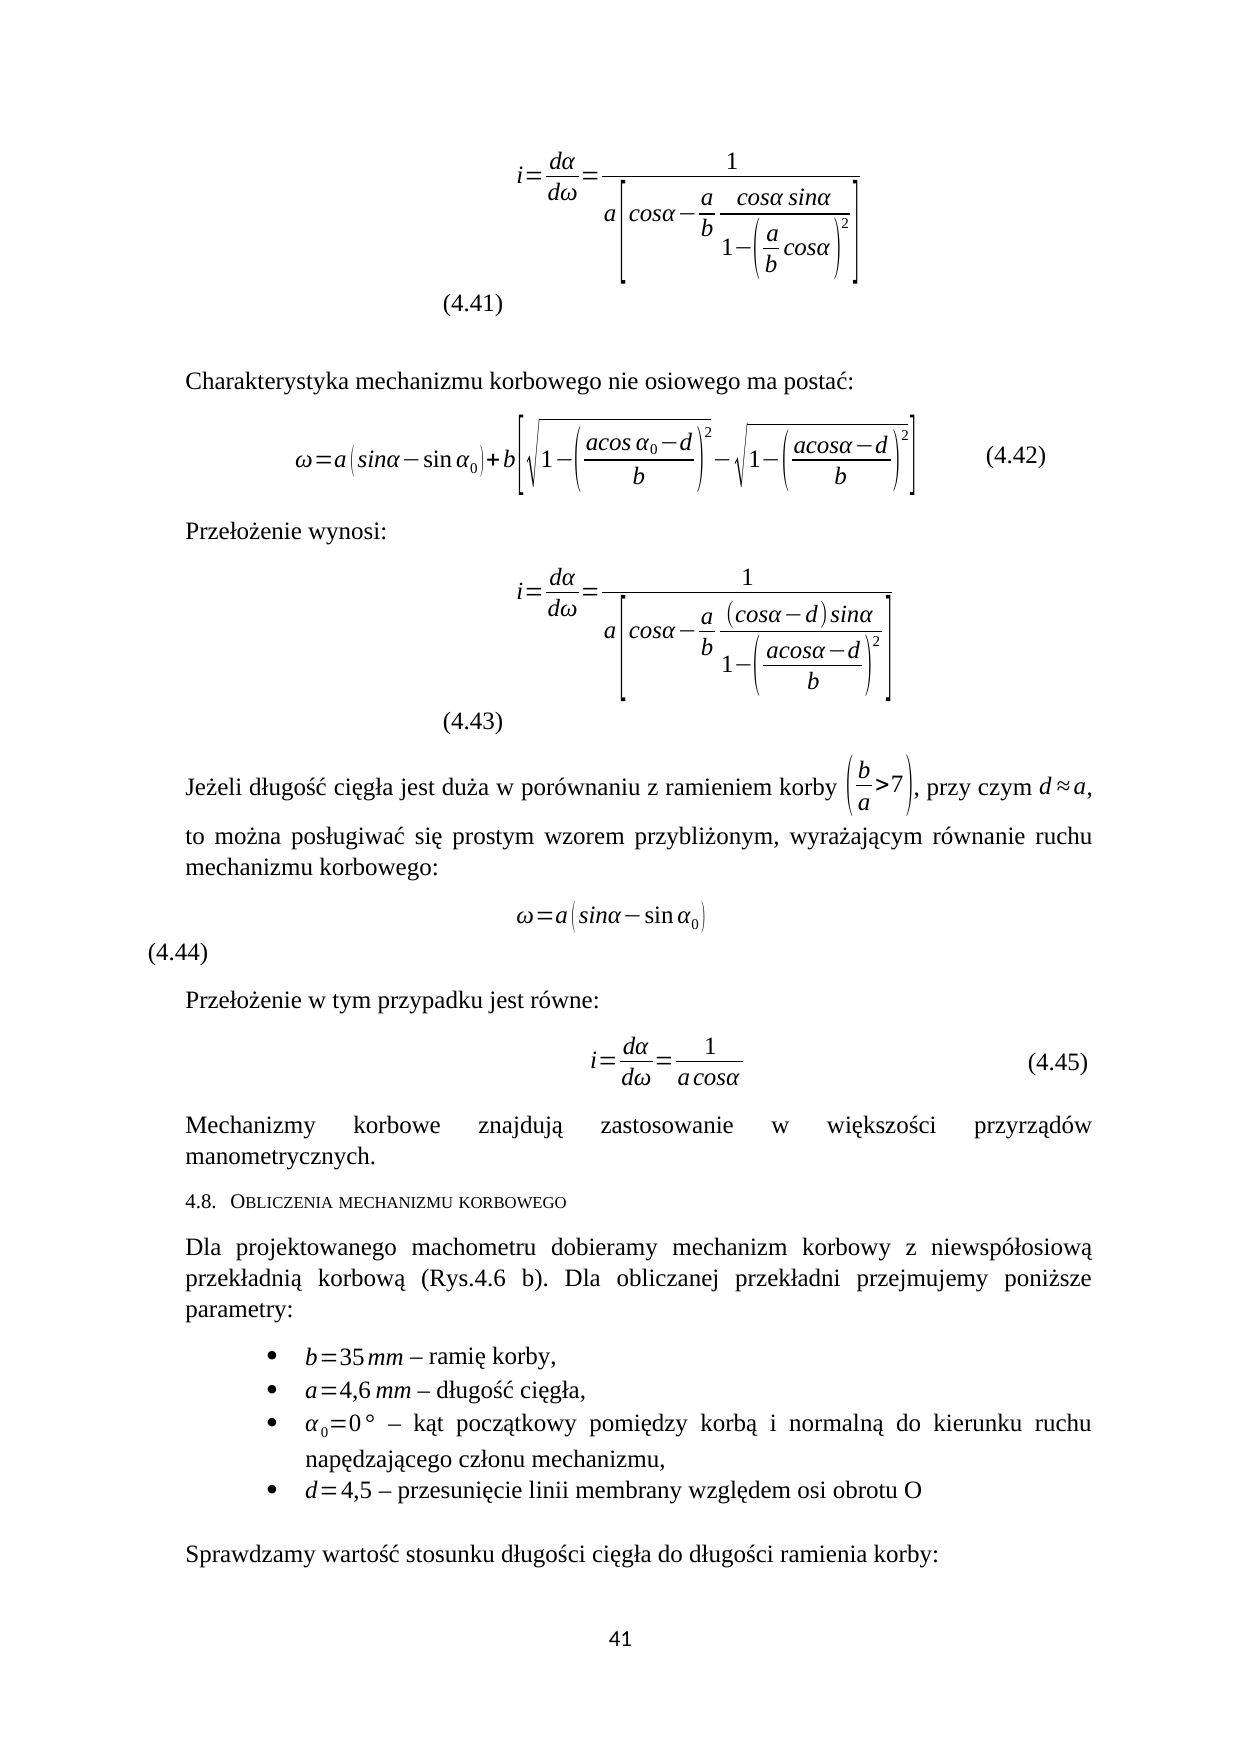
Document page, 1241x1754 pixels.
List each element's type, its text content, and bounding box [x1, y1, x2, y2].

list – ramię korby, [268, 1341, 1093, 1373]
list – kąt początkowy pomiędzy korbą i normalną do kierunku ruchu napędzającego członu mechanizmu, [268, 1408, 1093, 1473]
text (4.45) [516, 1032, 1093, 1091]
text Charakterystyka mechanizmu korbowego nie osiowego ma postać: [185, 366, 1093, 395]
text (4.41) [443, 148, 1093, 316]
text (4.42) [259, 414, 1093, 497]
text (4.43) [443, 564, 1093, 735]
text Dla projektowanego machometru dobieramy mechanizm korbowy z niewspółosiową przekładnią korbową (Rys.4.6 b). Dla obliczanej przekładni przejmujemy poniższe parametry: [185, 1232, 1093, 1322]
text Mechanizmy korbowe znajdują zastosowanie w większości przyrządów manometrycznych. [185, 1110, 1093, 1170]
list – przesunięcie linii membrany względem osi obrotu O [268, 1475, 1093, 1506]
text Przełożenie wynosi: [185, 516, 1093, 545]
list – długość cięgła, [268, 1375, 1093, 1406]
text Jeżeli długość cięgła jest duża w porównaniu z ramieniem korby , przy czym , to można posługiwać się prostym wzorem przybliżonym, wyrażającym równanie ruchu mechanizmu korbowego: [185, 754, 1093, 881]
text Sprawdzamy wartość stosunku długości cięgła do długości ramienia korby: [185, 1539, 1093, 1568]
text (4.44) [148, 900, 1093, 966]
text Obliczenia mechanizmu korbowego [185, 1189, 1093, 1213]
text Przełożenie w tym przypadku jest równe: [185, 985, 1093, 1013]
